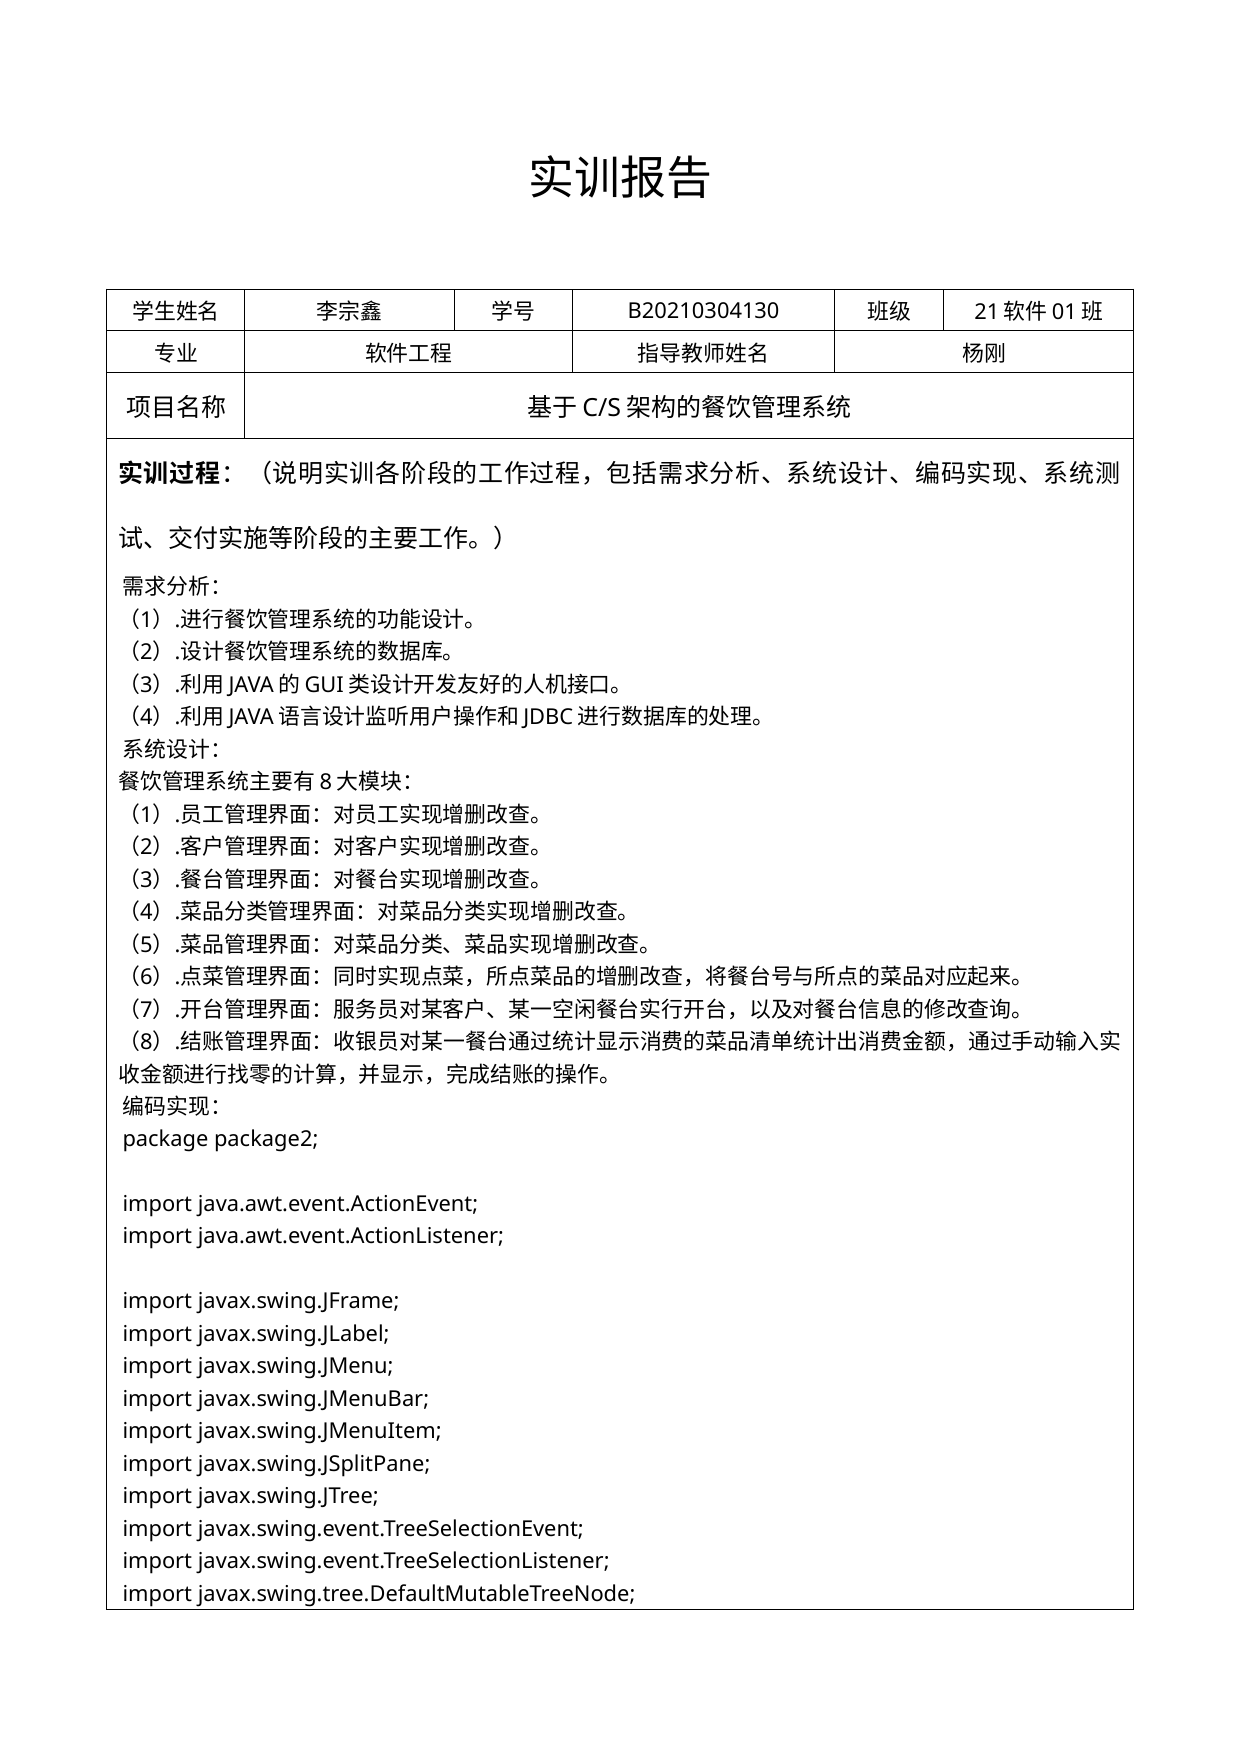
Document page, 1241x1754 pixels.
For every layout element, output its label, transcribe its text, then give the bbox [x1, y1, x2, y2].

table_cell 软件工程 [245, 331, 572, 372]
table_header 21软件01班 [944, 290, 1133, 330]
table_header 学号 [455, 290, 572, 330]
table_cell 指导教师姓名 [573, 331, 834, 372]
table_header 学生姓名 [107, 290, 244, 330]
table_cell 杨刚 [835, 331, 1133, 372]
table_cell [107, 439, 1133, 1609]
table_header B20210304130 [573, 290, 834, 330]
table_cell 项目名称 [107, 373, 244, 438]
text 实训报告 [118, 126, 1122, 223]
table_cell 专业 [107, 331, 244, 372]
table_header 李宗鑫 [245, 290, 454, 330]
table_header 班级 [835, 290, 943, 330]
table_cell 基于C/S架构的餐饮管理系统 [245, 373, 1133, 438]
